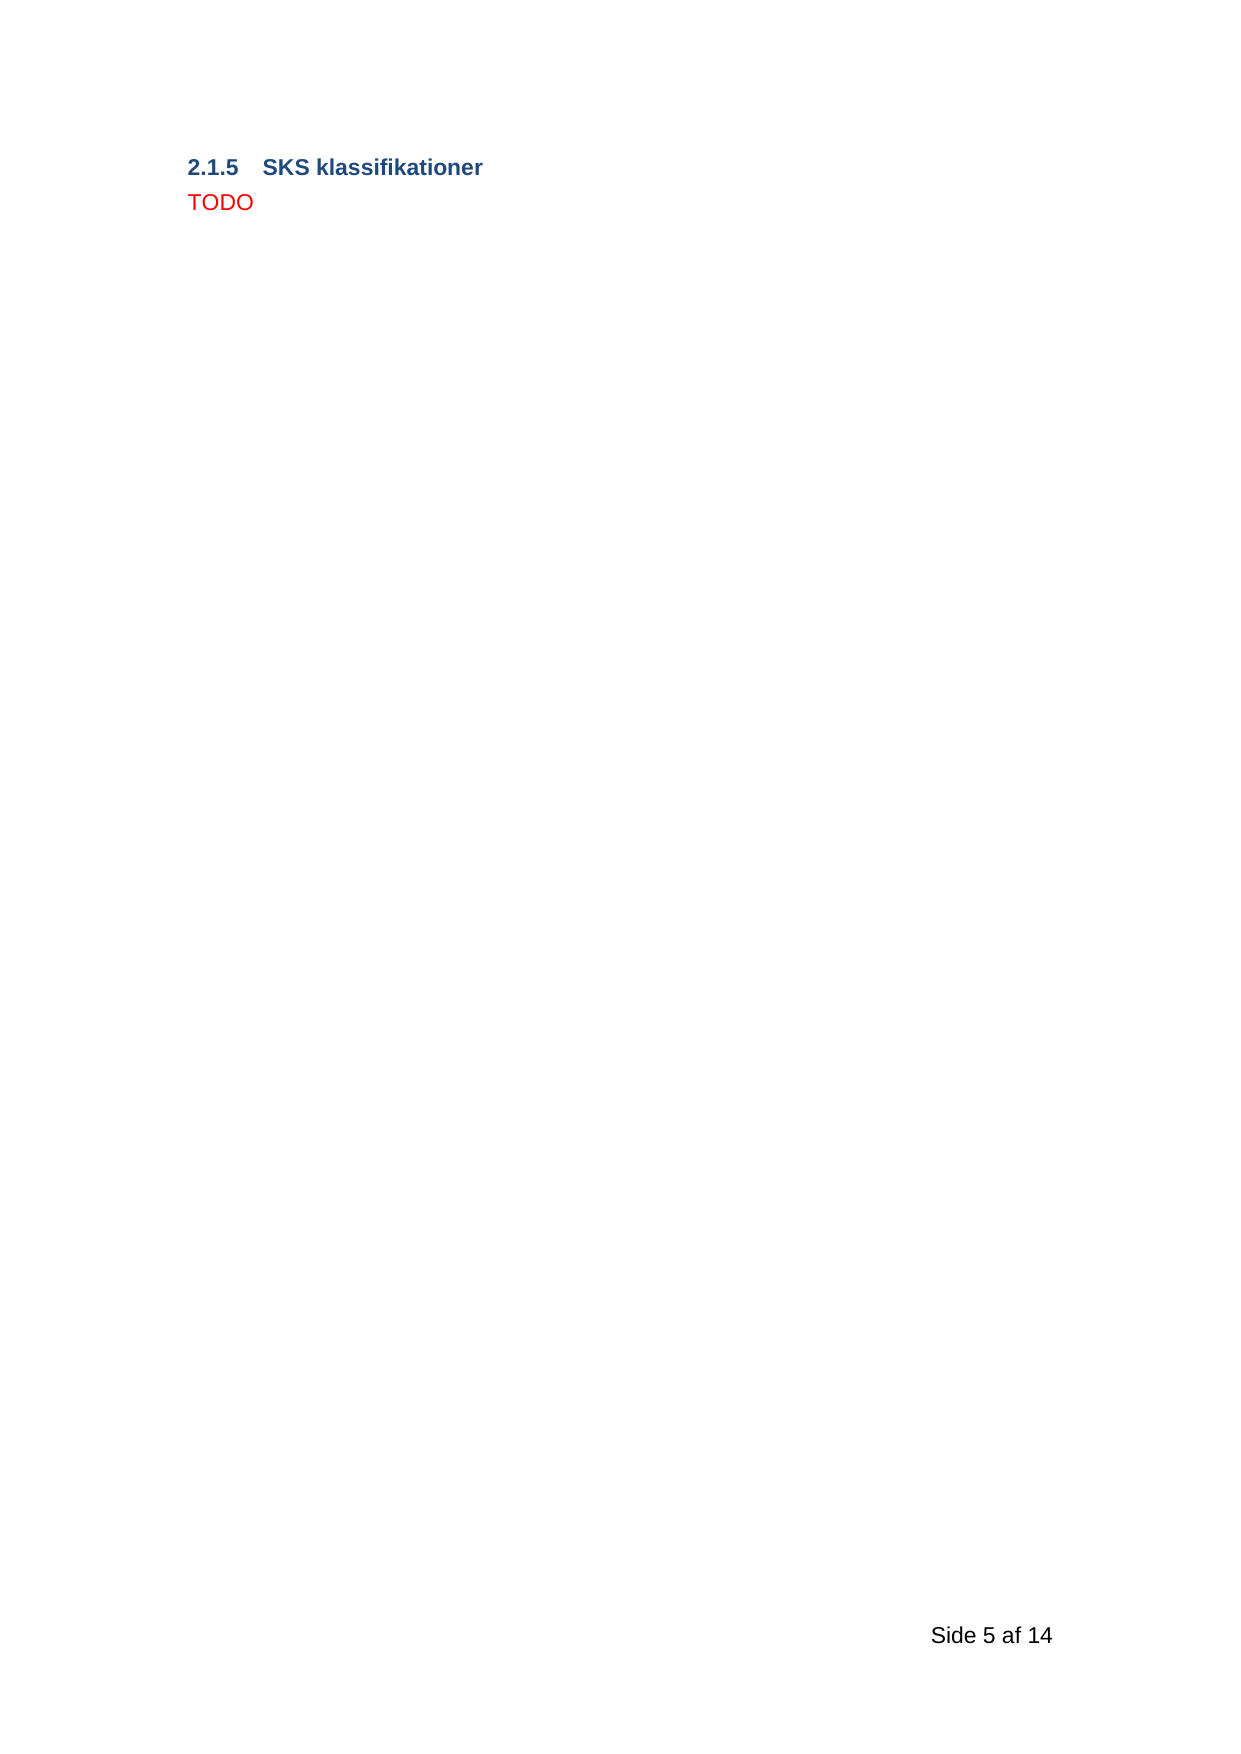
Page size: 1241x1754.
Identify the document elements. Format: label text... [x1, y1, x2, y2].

text TODO [187, 187, 1053, 217]
subtitle SKS klassifikationer [187, 150, 1053, 181]
